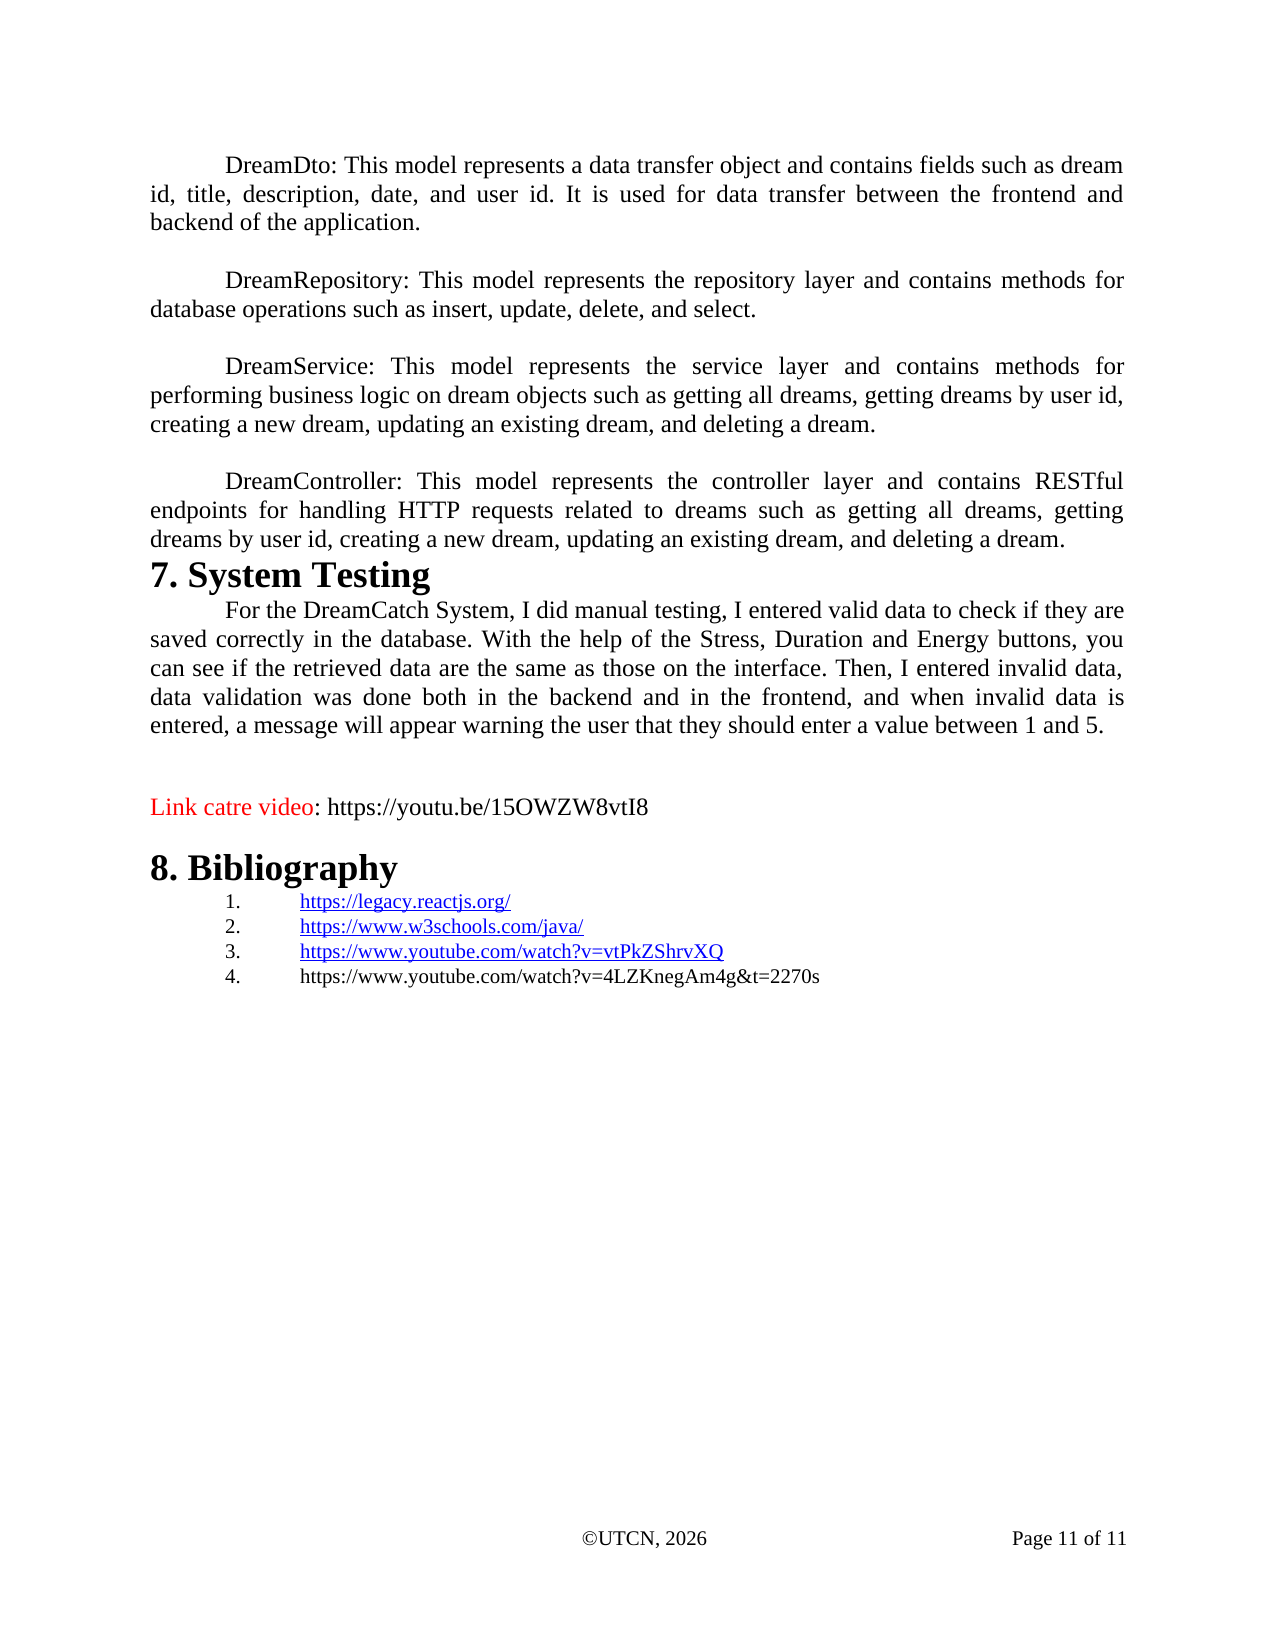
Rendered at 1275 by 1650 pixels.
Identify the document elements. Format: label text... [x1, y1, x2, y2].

text For the DreamCatch System, I did manual testing, I entered valid data to check if they are saved correctly in the database. With the help of the Stress, Duration and Energy buttons, you can see if the retrieved data are the same as those on the interface. Then, I entered invalid data, data validation was done both in the backend and in the frontend, and when invalid data is entered, a message will appear warning the user that they should enter a value between 1 and 5. [150, 596, 1125, 739]
list https://www.youtube.com/watch?v=4LZKnegAm4g&t=2270s [225, 963, 1125, 988]
text DreamController: This model represents the controller layer and contains RESTful endpoints for handling HTTP requests related to dreams such as getting all dreams, getting dreams by user id, creating a new dream, updating an existing dream, and deleting a dream. [150, 466, 1125, 552]
text Link catre video: https://youtu.be/15OWZW8vtI8 [150, 792, 1125, 821]
text DreamService: This model represents the service layer and contains methods for performing business logic on dream objects such as getting all dreams, getting dreams by user id, creating a new dream, updating an existing dream, and deleting a dream. [150, 351, 1125, 437]
title 8. Bibliography [150, 845, 1125, 888]
title 7. System Testing [150, 552, 1125, 596]
text DreamDto: This model represents a data transfer object and contains fields such as dream id, title, description, date, and user id. It is used for data transfer between the frontend and backend of the application. [150, 150, 1125, 236]
list https://www.w3schools.com/java/ [225, 913, 1125, 938]
list https://legacy.reactjs.org/ [225, 888, 1125, 913]
list https://www.youtube.com/watch?v=vtPkZShrvXQ [225, 938, 1125, 963]
text DreamRepository: This model represents the repository layer and contains methods for database operations such as insert, update, delete, and select. [150, 265, 1125, 322]
